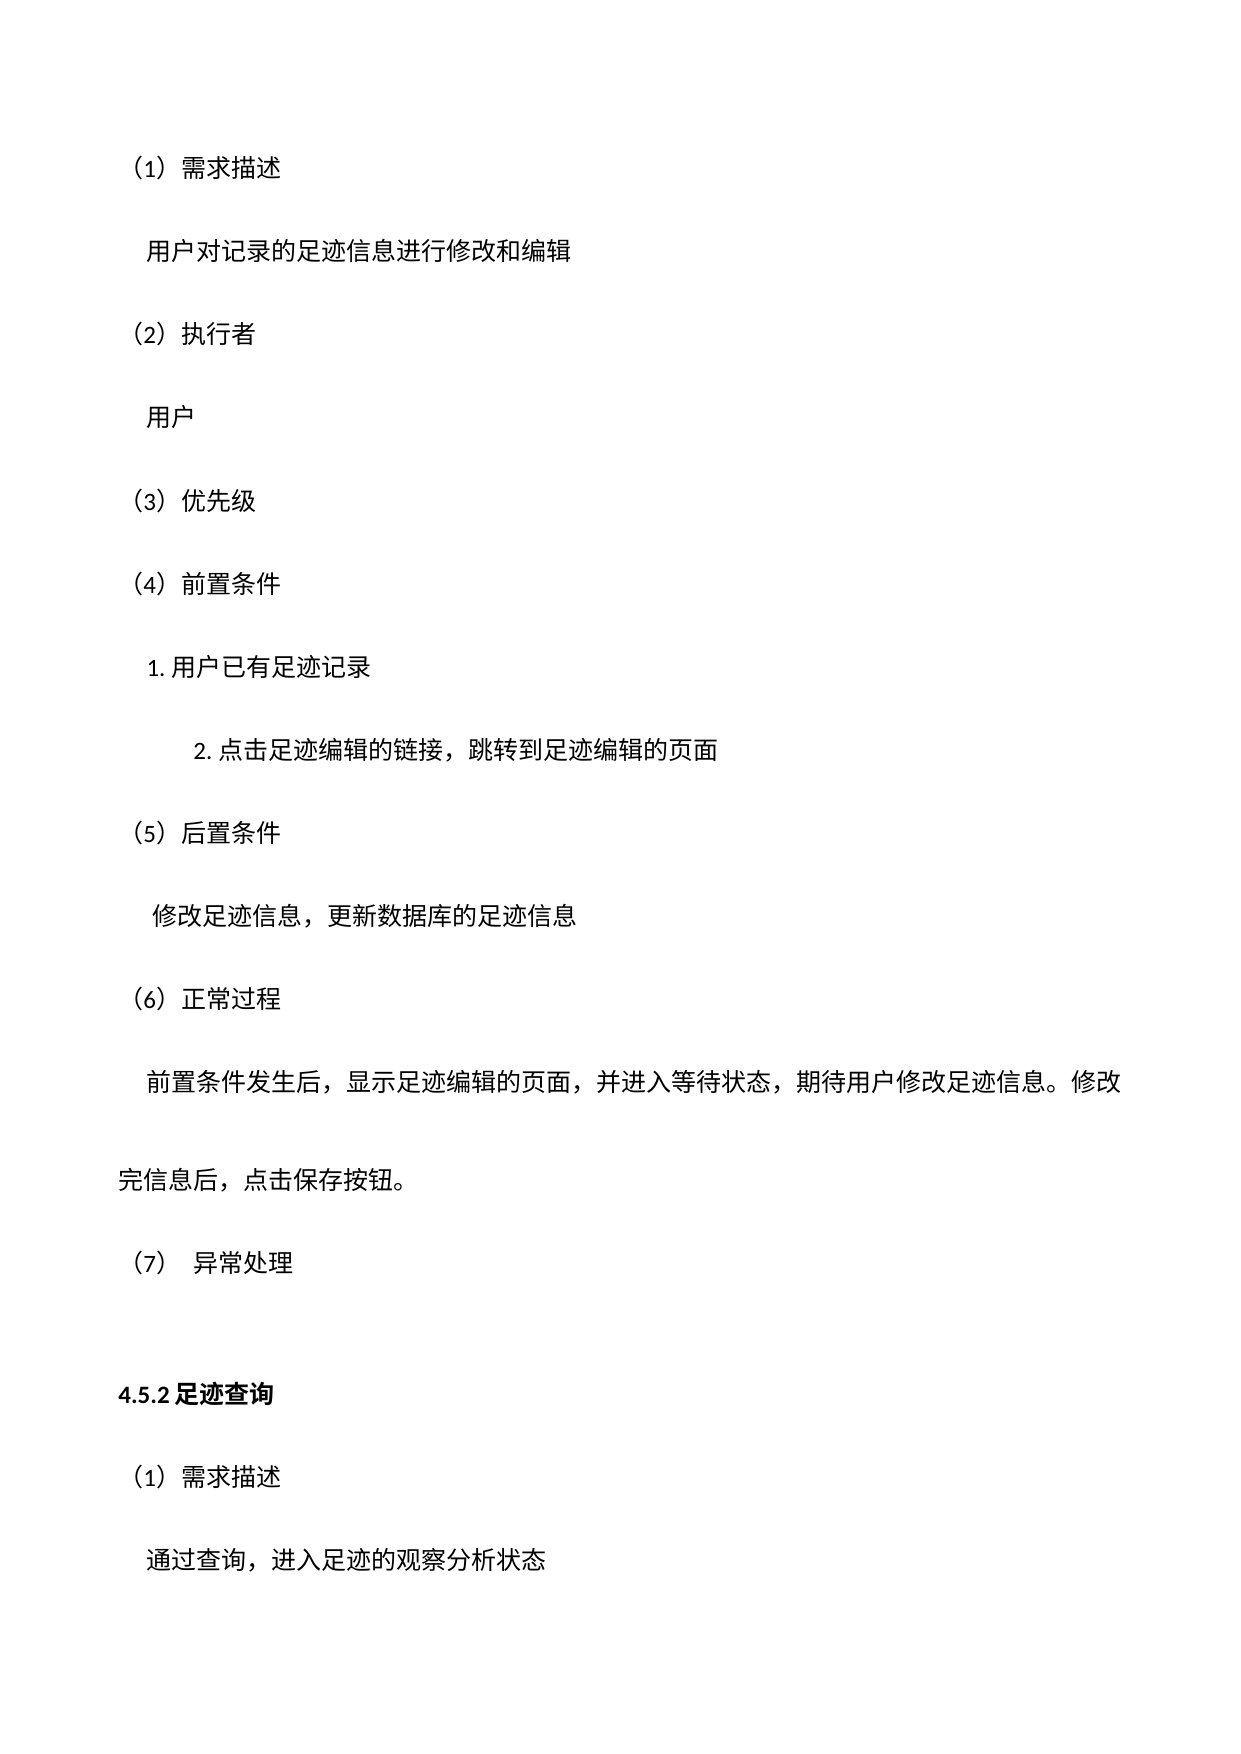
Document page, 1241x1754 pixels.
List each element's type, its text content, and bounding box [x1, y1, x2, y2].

list 异常处理 [118, 1229, 1122, 1294]
list （1）需求描述 [118, 1443, 1122, 1508]
list 1. 用户已有足迹记录 [118, 633, 1122, 698]
list 修改足迹信息，更新数据库的足迹信息 [118, 882, 1122, 947]
list 前置条件发生后，显示足迹编辑的页面，并进入等待状态，期待用户修改足迹信息。修改完信息后，点击保存按钮。 [118, 1048, 1122, 1211]
list （6）正常过程 [118, 965, 1122, 1030]
list 用户 [118, 383, 1122, 448]
list （1）需求描述 [118, 134, 1122, 199]
list （3）优先级 [118, 467, 1122, 532]
list （2）执行者 [118, 300, 1122, 365]
list （5）后置条件 [118, 799, 1122, 864]
list 2. 点击足迹编辑的链接，跳转到足迹编辑的页面 [118, 716, 1122, 781]
list 用户对记录的足迹信息进行修改和编辑 [118, 217, 1122, 282]
list 4.5.2足迹查询 [118, 1360, 1122, 1425]
list （4）前置条件 [118, 550, 1122, 615]
list 通过查询，进入足迹的观察分析状态 [118, 1526, 1122, 1591]
